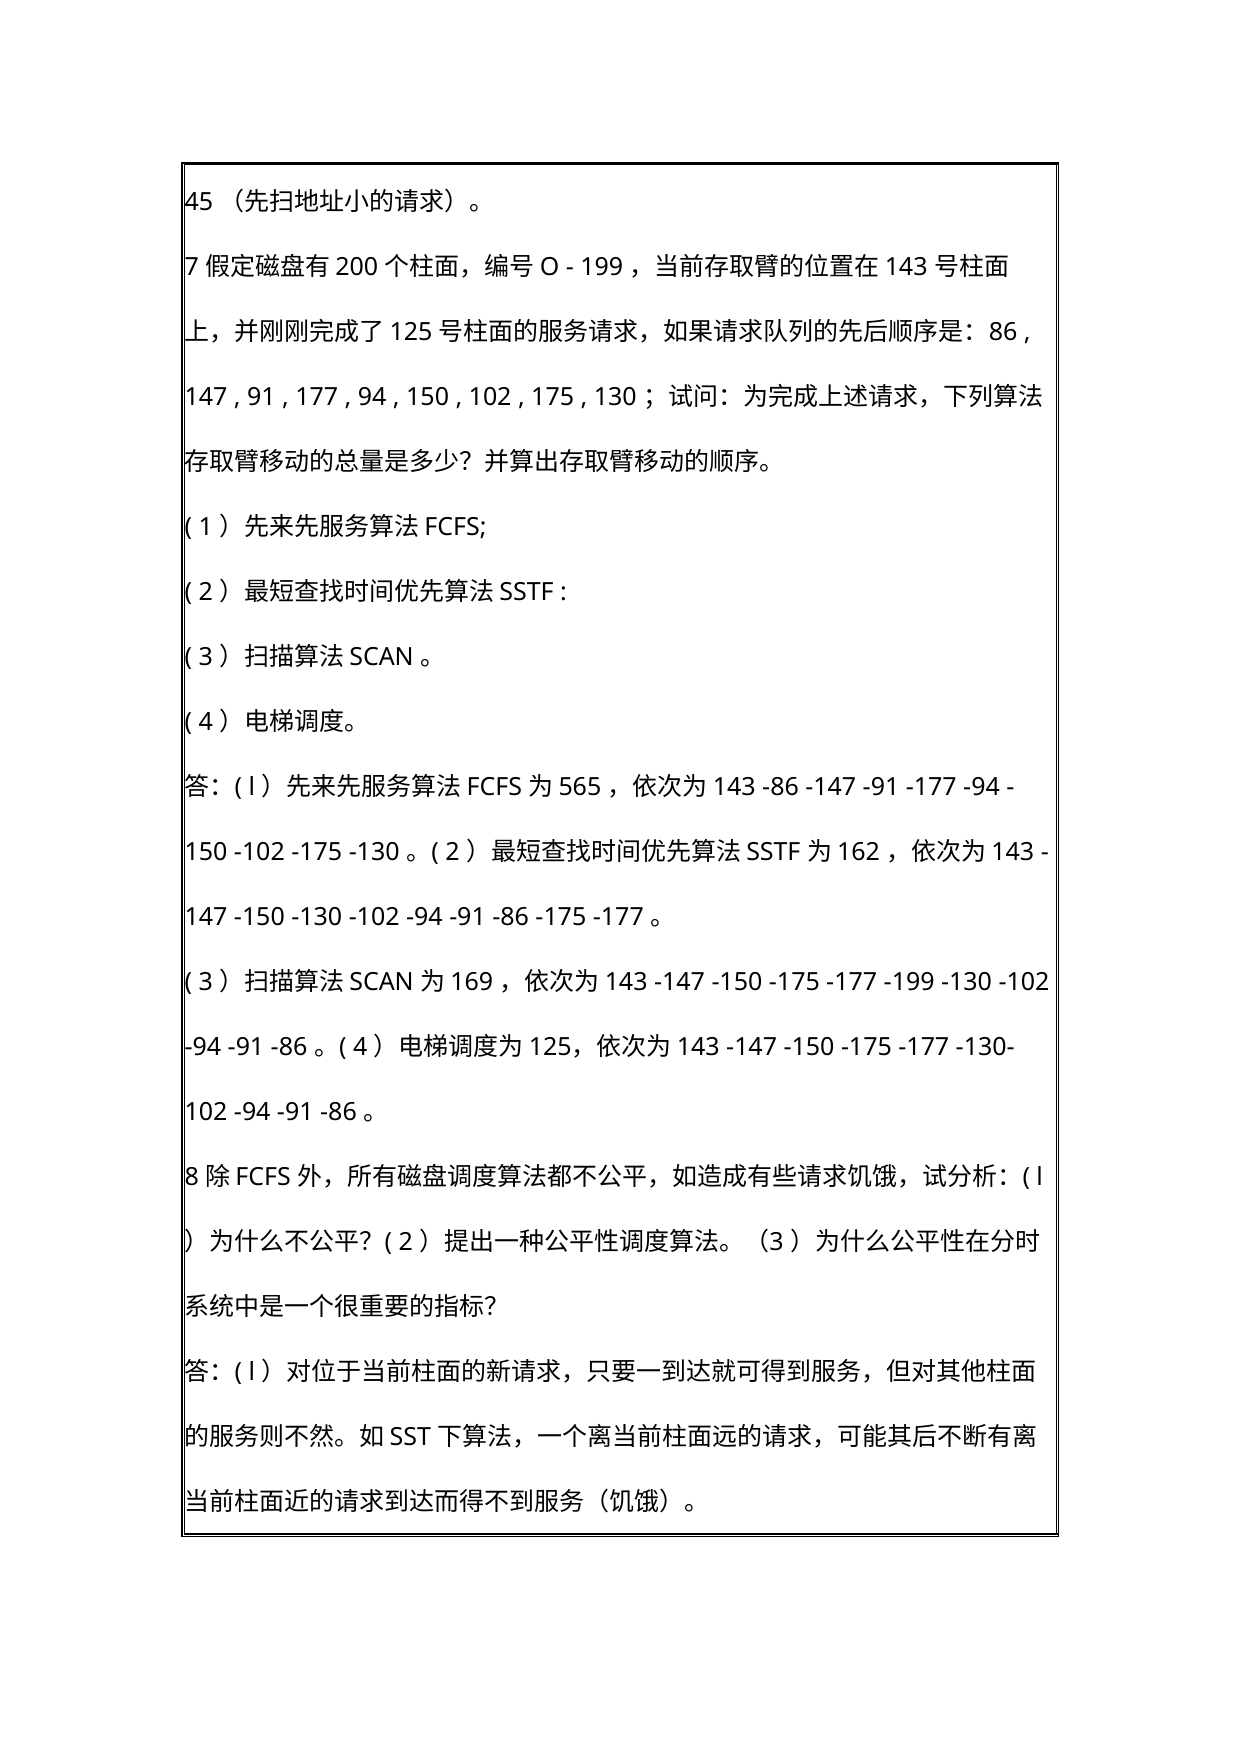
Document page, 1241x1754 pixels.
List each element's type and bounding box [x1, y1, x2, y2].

table_cell [185, 165, 1056, 1533]
